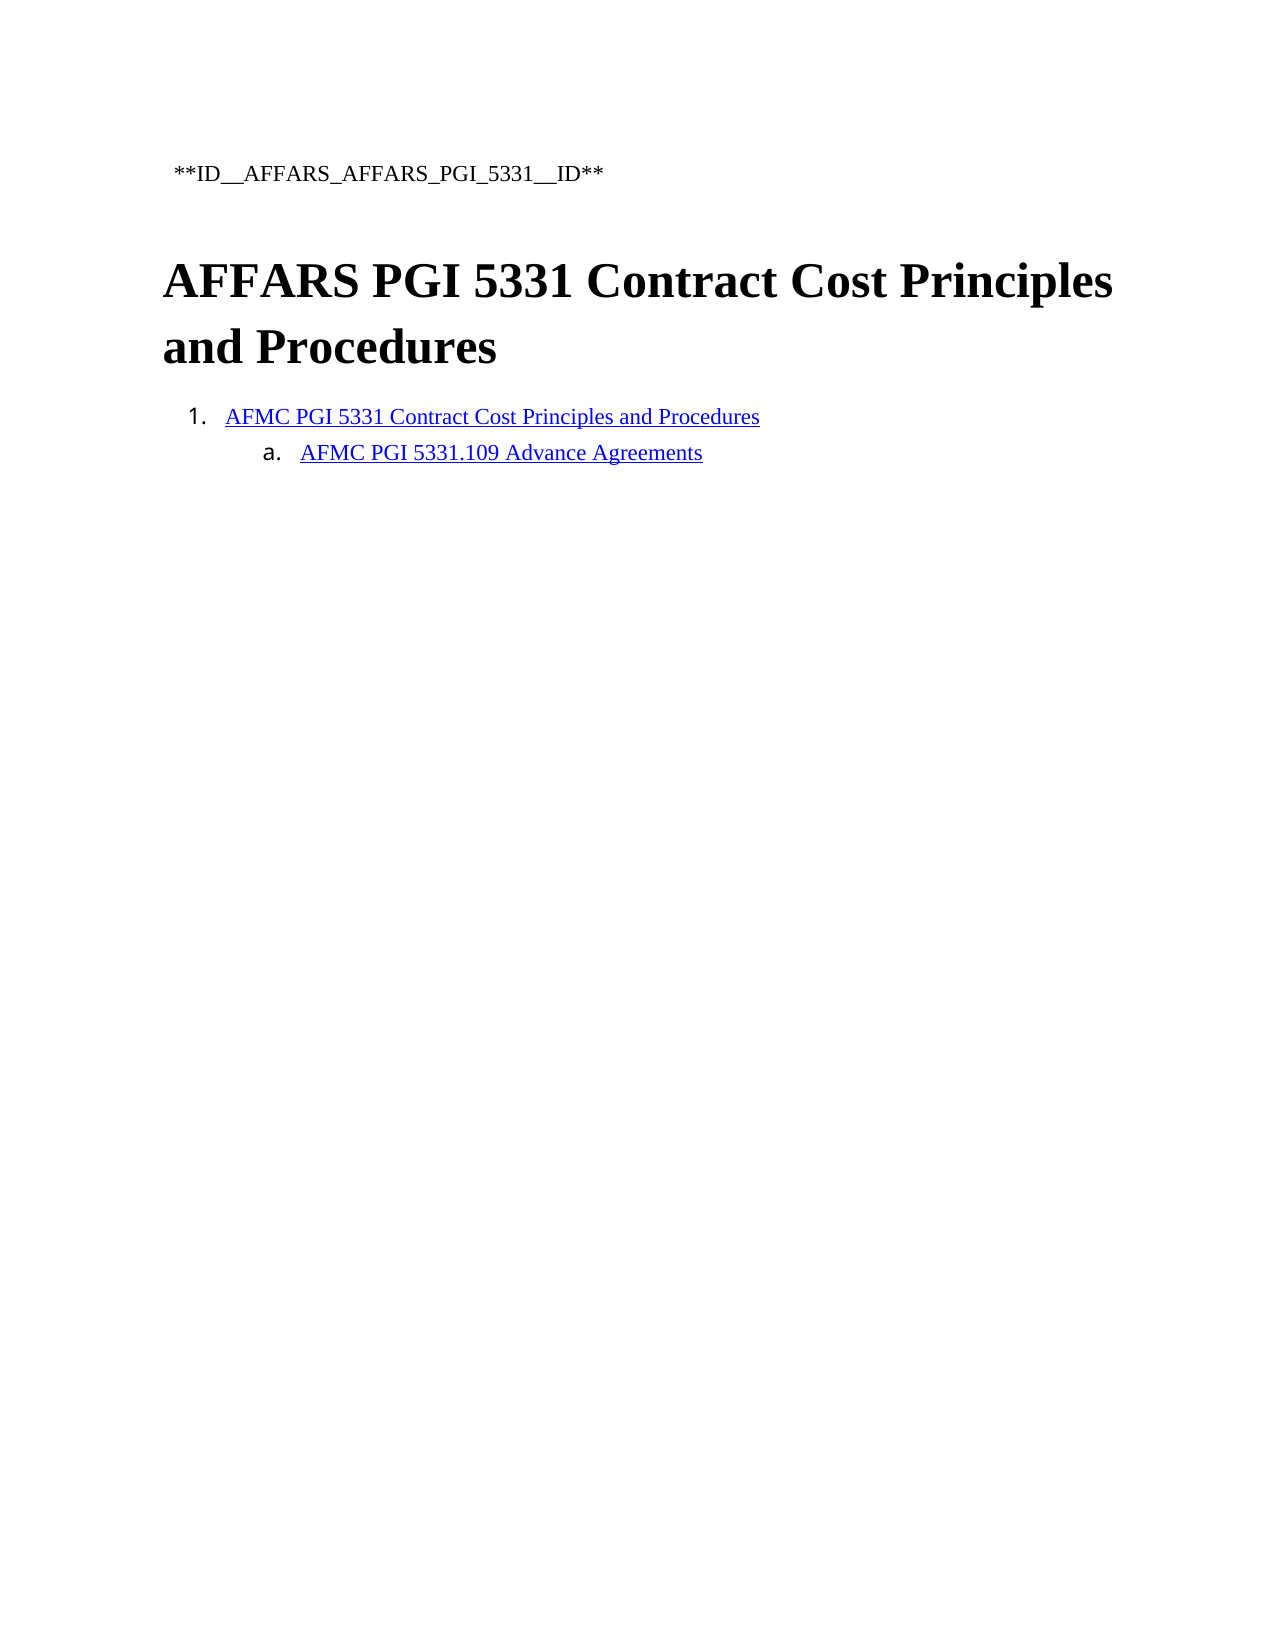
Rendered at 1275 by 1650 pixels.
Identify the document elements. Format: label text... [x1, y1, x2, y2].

list AFMC PGI 5331.109 Advance Agreements [262, 436, 1125, 467]
list AFMC PGI 5331 Contract Cost Principles and Procedures [187, 400, 1125, 431]
subtitle AFFARS PGI 5331 Contract Cost Principles and Procedures [162, 251, 1125, 374]
text **ID__AFFARS_AFFARS_PGI_5331__ID** [163, 150, 1135, 197]
